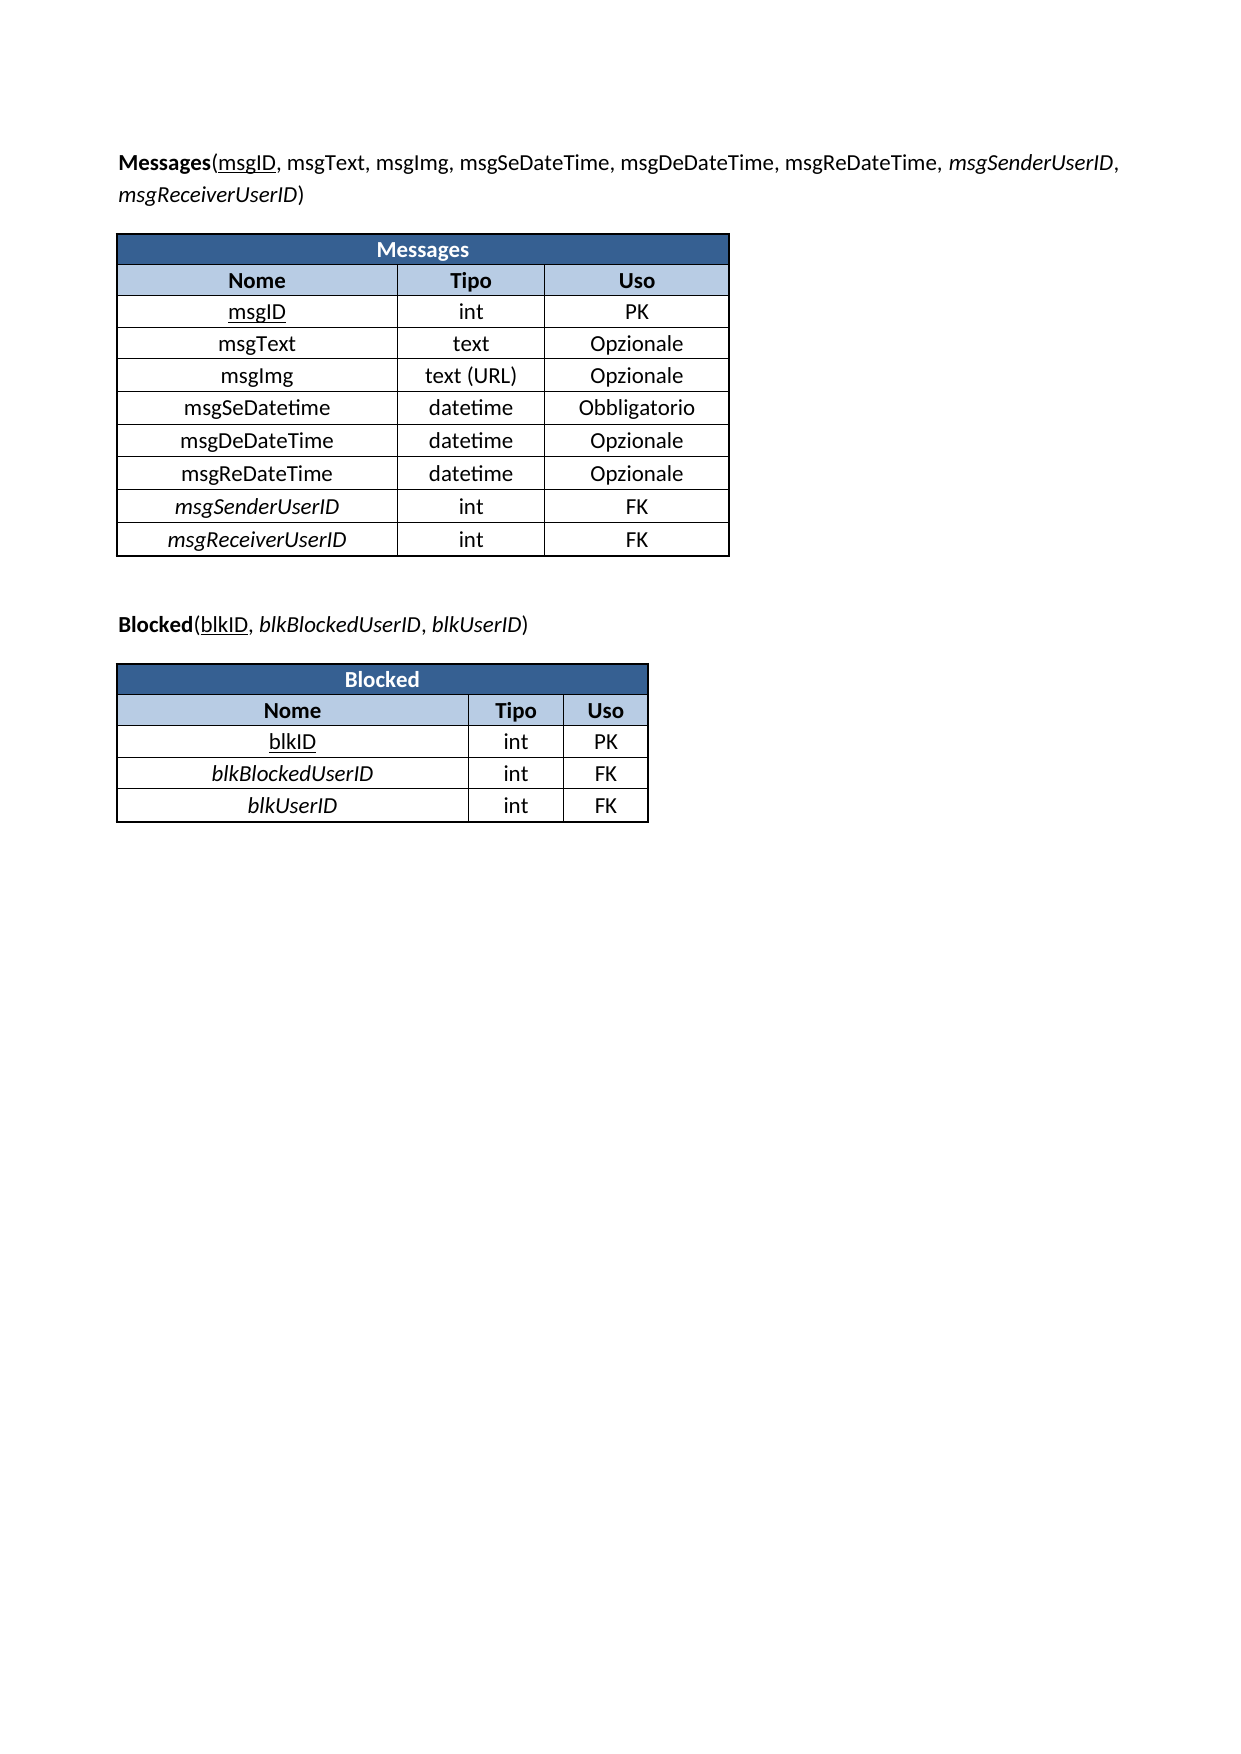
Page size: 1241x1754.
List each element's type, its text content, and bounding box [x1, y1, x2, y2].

table_cell Opzionale [545, 457, 728, 489]
table_cell Nome [118, 265, 397, 295]
table_cell Nome [118, 695, 468, 725]
table_cell msgDeDateTime [118, 425, 397, 456]
table_cell datetime [398, 425, 544, 456]
table_cell datetime [398, 392, 544, 423]
table_cell FK [545, 523, 728, 555]
table_header Messages [118, 235, 728, 264]
table_cell text [398, 328, 544, 358]
text Messages(msgID, msgText, msgImg, msgSeDateTime, msgDeDateTime, msgReDateTime, msgSenderUserID, msgReceiverUserID) [118, 148, 1122, 208]
table_cell FK [564, 789, 647, 821]
table_cell blkID [118, 726, 468, 757]
table_cell PK [564, 726, 647, 757]
table_cell Opzionale [545, 328, 728, 358]
table_cell FK [545, 490, 728, 522]
table_cell int [398, 490, 544, 522]
table_cell msgText [118, 328, 397, 358]
table_cell msgImg [118, 359, 397, 391]
table_cell int [398, 296, 544, 327]
table_cell Opzionale [545, 425, 728, 456]
table_header Blocked [118, 665, 647, 694]
table_cell msgReDateTime [118, 457, 397, 489]
table_cell Opzionale [545, 359, 728, 391]
table_cell msgSeDatetime [118, 392, 397, 423]
table_cell Obbligatorio [545, 392, 728, 423]
table_cell blkBlockedUserID [118, 758, 468, 788]
table_cell PK [545, 296, 728, 327]
table_cell msgSenderUserID [118, 490, 397, 522]
table_cell Uso [564, 695, 647, 725]
table_cell text (URL) [398, 359, 544, 391]
table_cell FK [564, 758, 647, 788]
table_cell Uso [545, 265, 728, 295]
table_cell datetime [398, 457, 544, 489]
table_cell int [469, 789, 563, 821]
table_cell int [398, 523, 544, 555]
table_cell int [469, 726, 563, 757]
table_cell msgReceiverUserID [118, 523, 397, 555]
table_cell msgID [118, 296, 397, 327]
text Blocked(blkID, blkBlockedUserID, blkUserID) [118, 610, 1122, 638]
table_cell blkUserID [118, 789, 468, 821]
table_cell int [469, 758, 563, 788]
table_cell Tipo [398, 265, 544, 295]
table_cell Tipo [469, 695, 563, 725]
